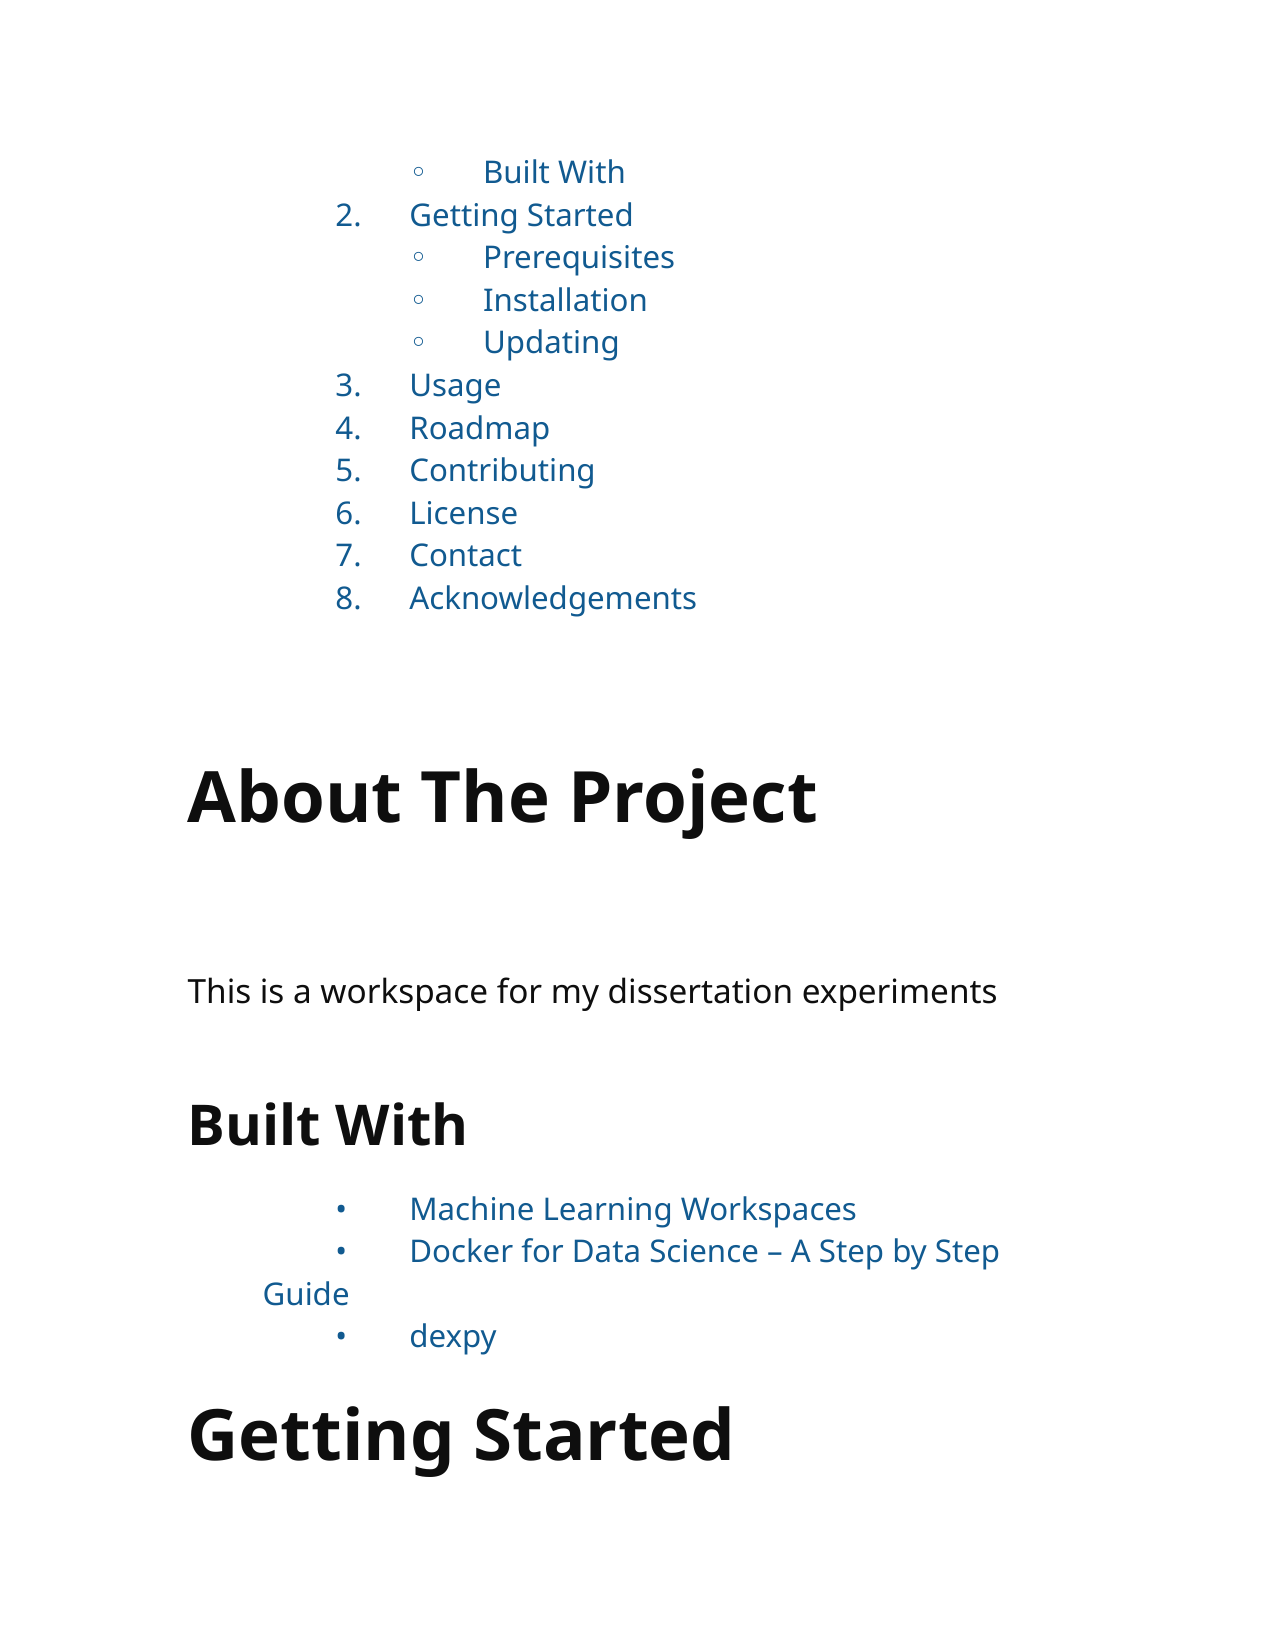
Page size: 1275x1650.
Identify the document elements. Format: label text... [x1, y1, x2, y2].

text ◦ Installation [337, 278, 1087, 320]
text • dexpy [262, 1319, 1087, 1361]
text 4. Roadmap [262, 406, 1087, 448]
text 5. Contributing [262, 448, 1087, 491]
text This is a workspace for my dissertation experiments [187, 971, 1087, 1017]
text 8. Acknowledgements [262, 576, 1087, 619]
text 7. Contact [262, 533, 1087, 576]
text 6. License [262, 491, 1087, 533]
text Built With [187, 1089, 1087, 1166]
text About The Project [187, 749, 1087, 845]
text ◦ Prerequisites [337, 235, 1087, 278]
text ◦ Updating [337, 320, 1087, 363]
text • Machine Learning Workspaces [262, 1191, 1087, 1233]
text 3. Usage [262, 363, 1087, 406]
text • Docker for Data Science – A Step by Step Guide [262, 1233, 1087, 1319]
text Getting Started [187, 1390, 1087, 1487]
text 2. Getting Started [262, 193, 1087, 235]
text ◦ Built With [337, 150, 1087, 193]
